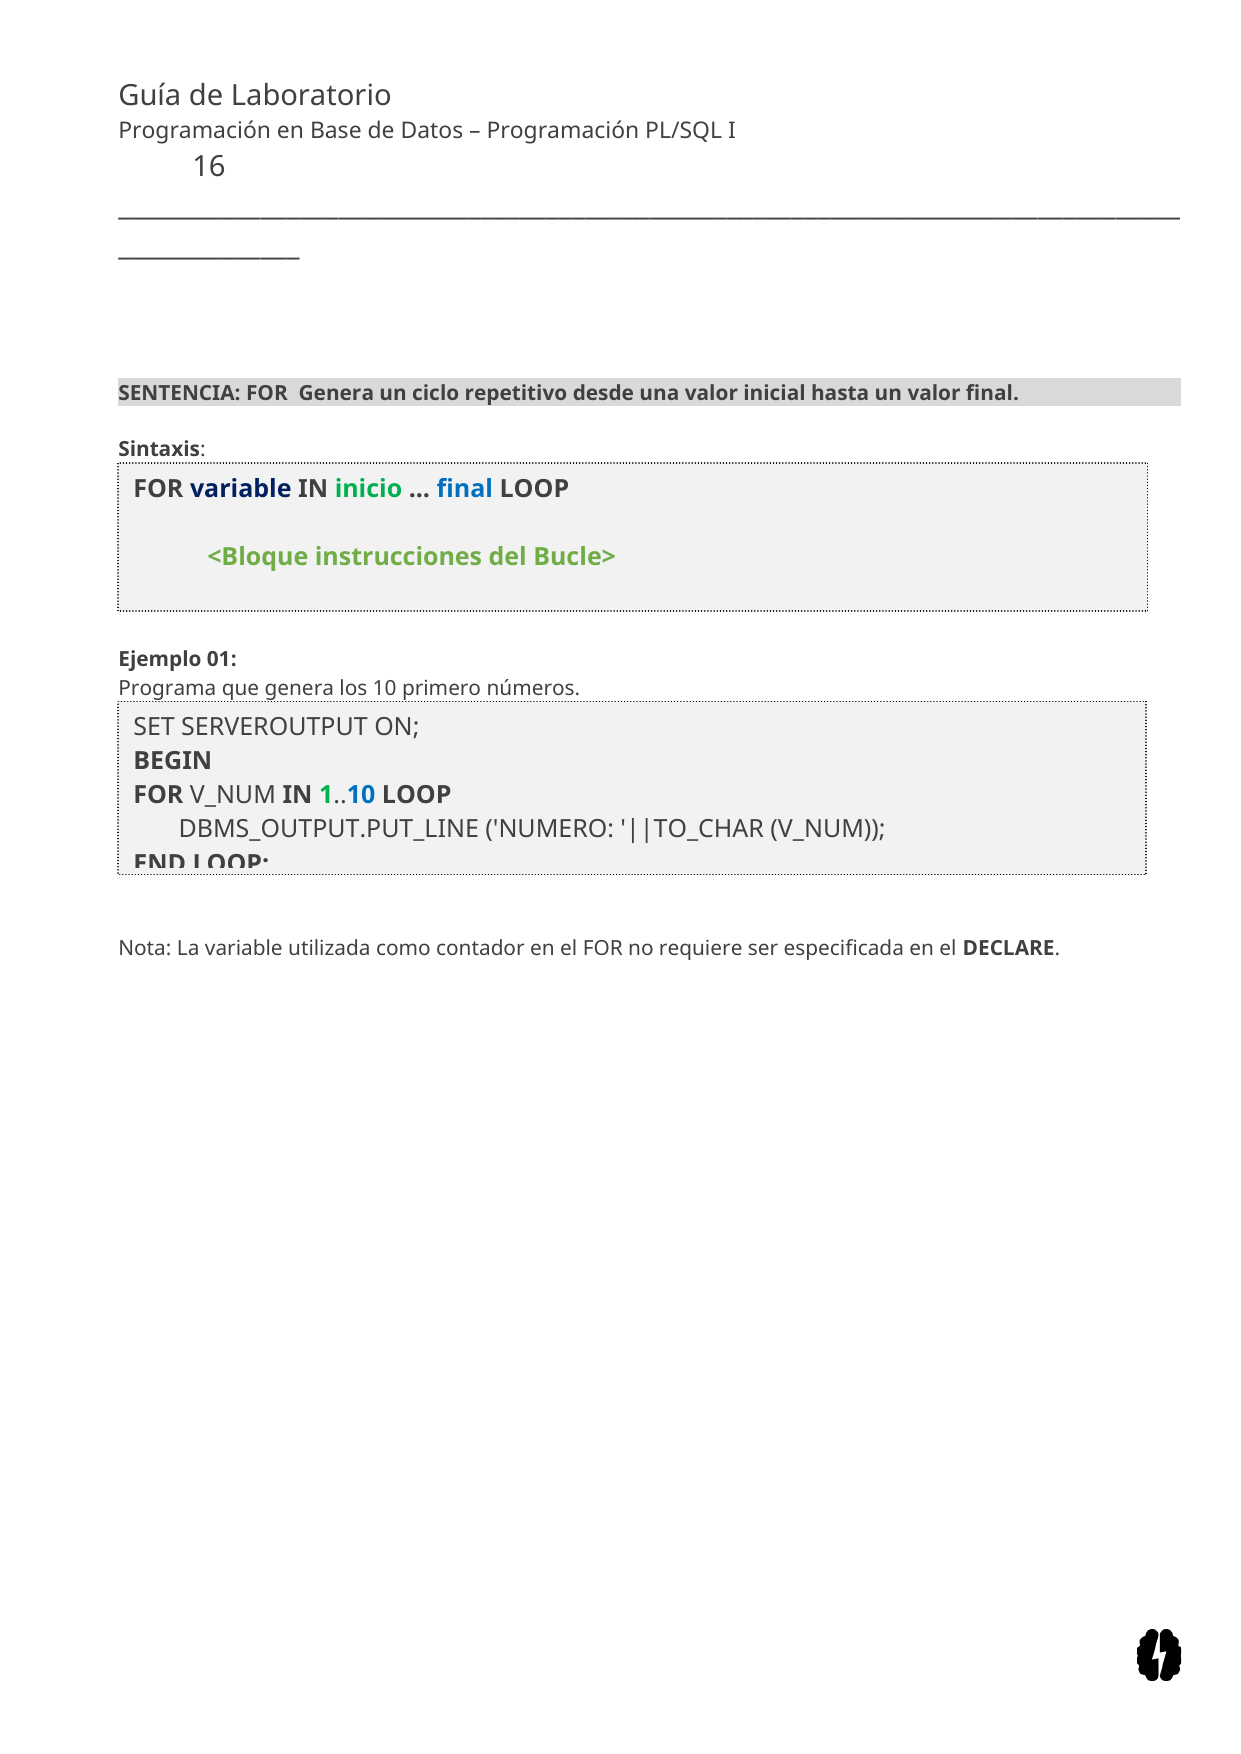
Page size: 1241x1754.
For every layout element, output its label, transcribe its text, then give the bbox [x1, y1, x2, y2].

picture [1137, 1629, 1182, 1681]
text Ejemplo 01: [118, 644, 1181, 673]
text SENTENCIA: FOR Genera un ciclo repetitivo desde una valor inicial hasta un valor final. [118, 378, 1181, 406]
text Programa que genera los 10 primero números. [118, 673, 1181, 701]
text Sintaxis: [118, 434, 1181, 463]
text Nota: La variable utilizada como contador en el FOR no requiere ser especificada en el DECLARE. [118, 933, 1181, 962]
